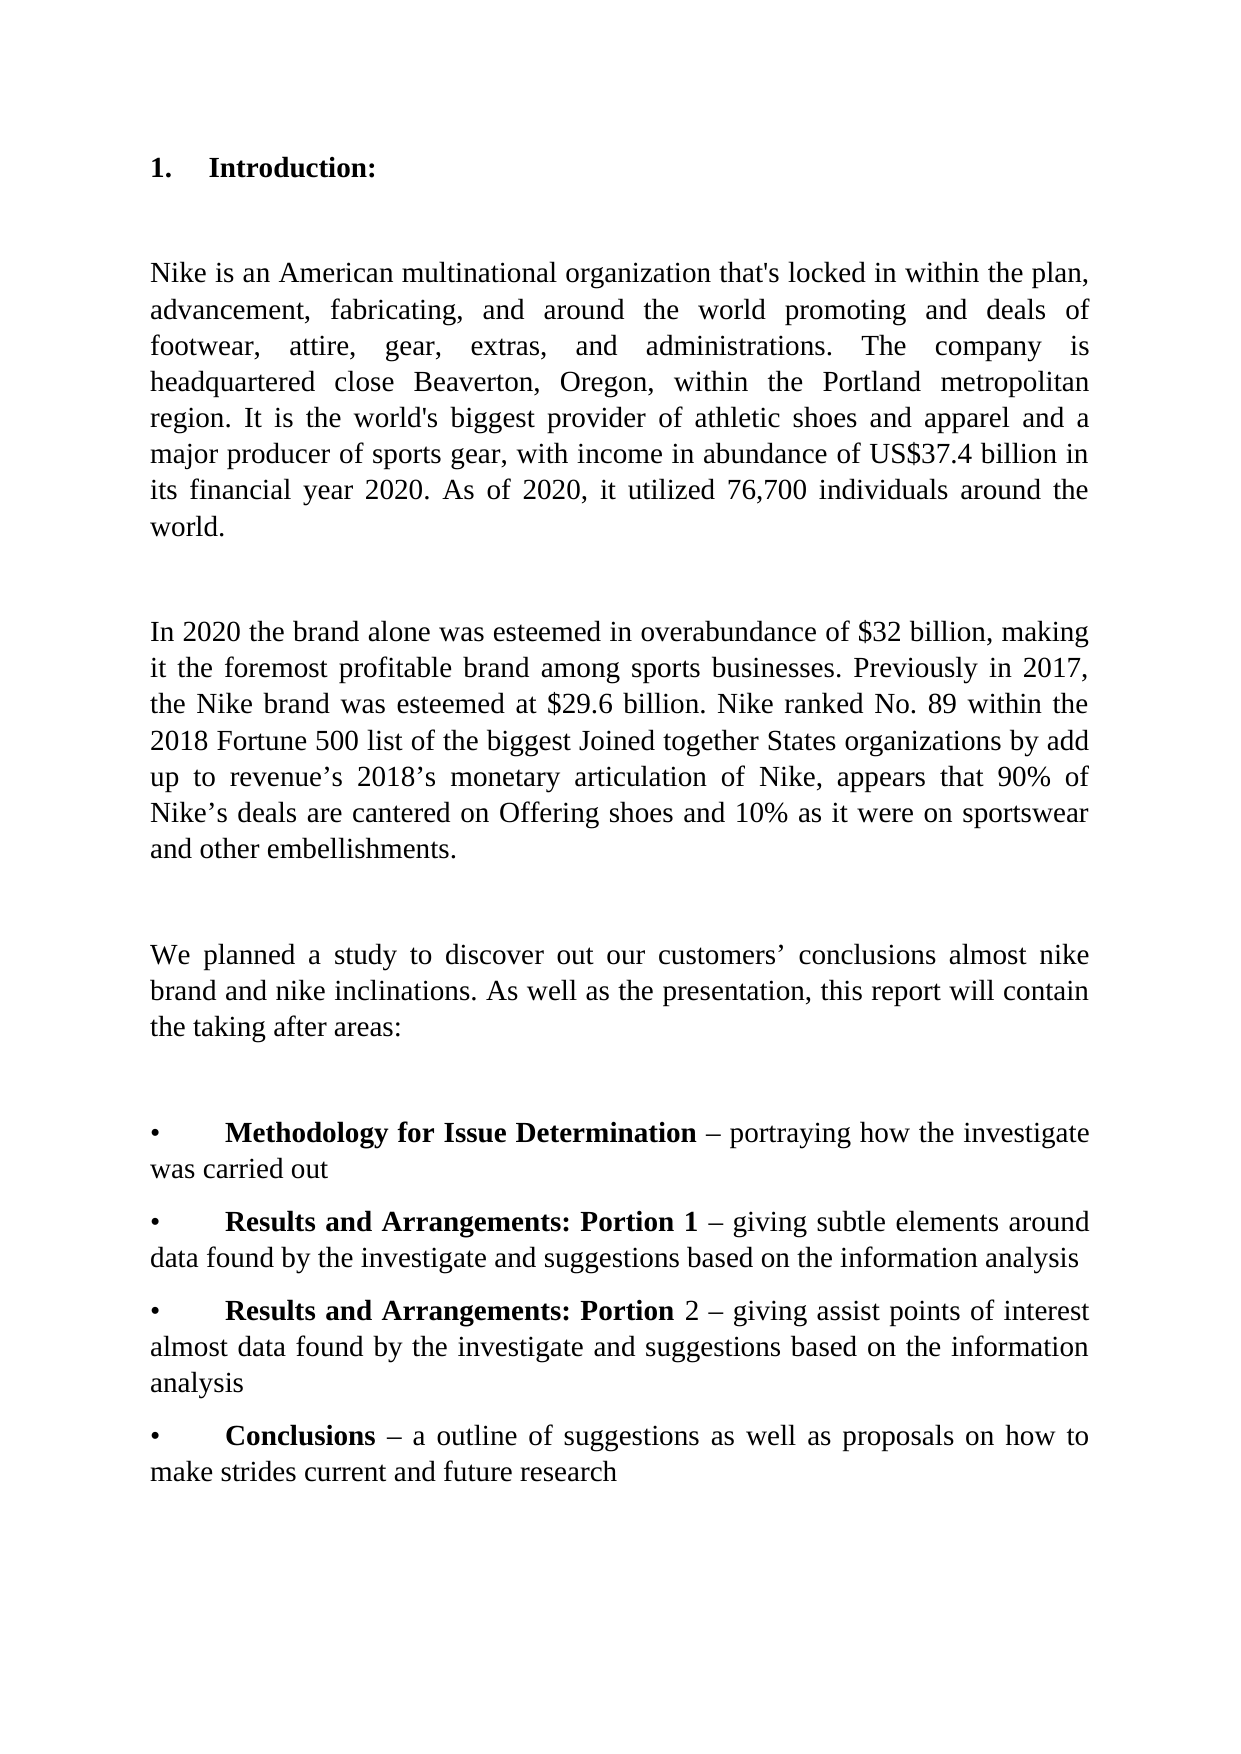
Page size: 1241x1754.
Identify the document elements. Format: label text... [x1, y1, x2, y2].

text In 2020 the brand alone was esteemed in overabundance of $32 billion, making it the foremost profitable brand among sports businesses. Previously in 2017, the Nike brand was esteemed at $29.6 billion. Nike ranked No. 89 within the 2018 Fortune 500 list of the biggest Joined together States organizations by add up to revenue’s 2018’s monetary articulation of Nike, appears that 90% of Nike’s deals are cantered on Offering shoes and 10% as it were on sportswear and other embellishments. [150, 614, 1090, 865]
text Nike is an American multinational organization that's locked in within the plan, advancement, fabricating, and around the world promoting and deals of footwear, attire, gear, extras, and administrations. The company is headquartered close Beaverton, Oregon, within the Portland metropolitan region. It is the world's biggest provider of athletic shoes and apparel and a major producer of sports gear, with income in abundance of US$37.4 billion in its financial year 2020. As of 2020, it utilized 76,700 individuals around the world. [150, 256, 1090, 542]
text We planned a study to discover out our customers’ conclusions almost nike brand and nike inclinations. As well as the presentation, this report will contain the taking after areas: [150, 937, 1090, 1043]
text • Conclusions – a outline of suggestions as well as proposals on how to make strides current and future research [150, 1418, 1090, 1487]
text • Methodology for Issue Determination – portraying how the investigate was carried out [150, 1115, 1090, 1184]
text • Results and Arrangements: Portion 2 – giving assist points of interest almost data found by the investigate and suggestions based on the information analysis [150, 1293, 1090, 1398]
text • Results and Arrangements: Portion 1 – giving subtle elements around data found by the investigate and suggestions based on the information analysis [150, 1204, 1090, 1273]
text 1. Introduction: [150, 150, 1090, 183]
